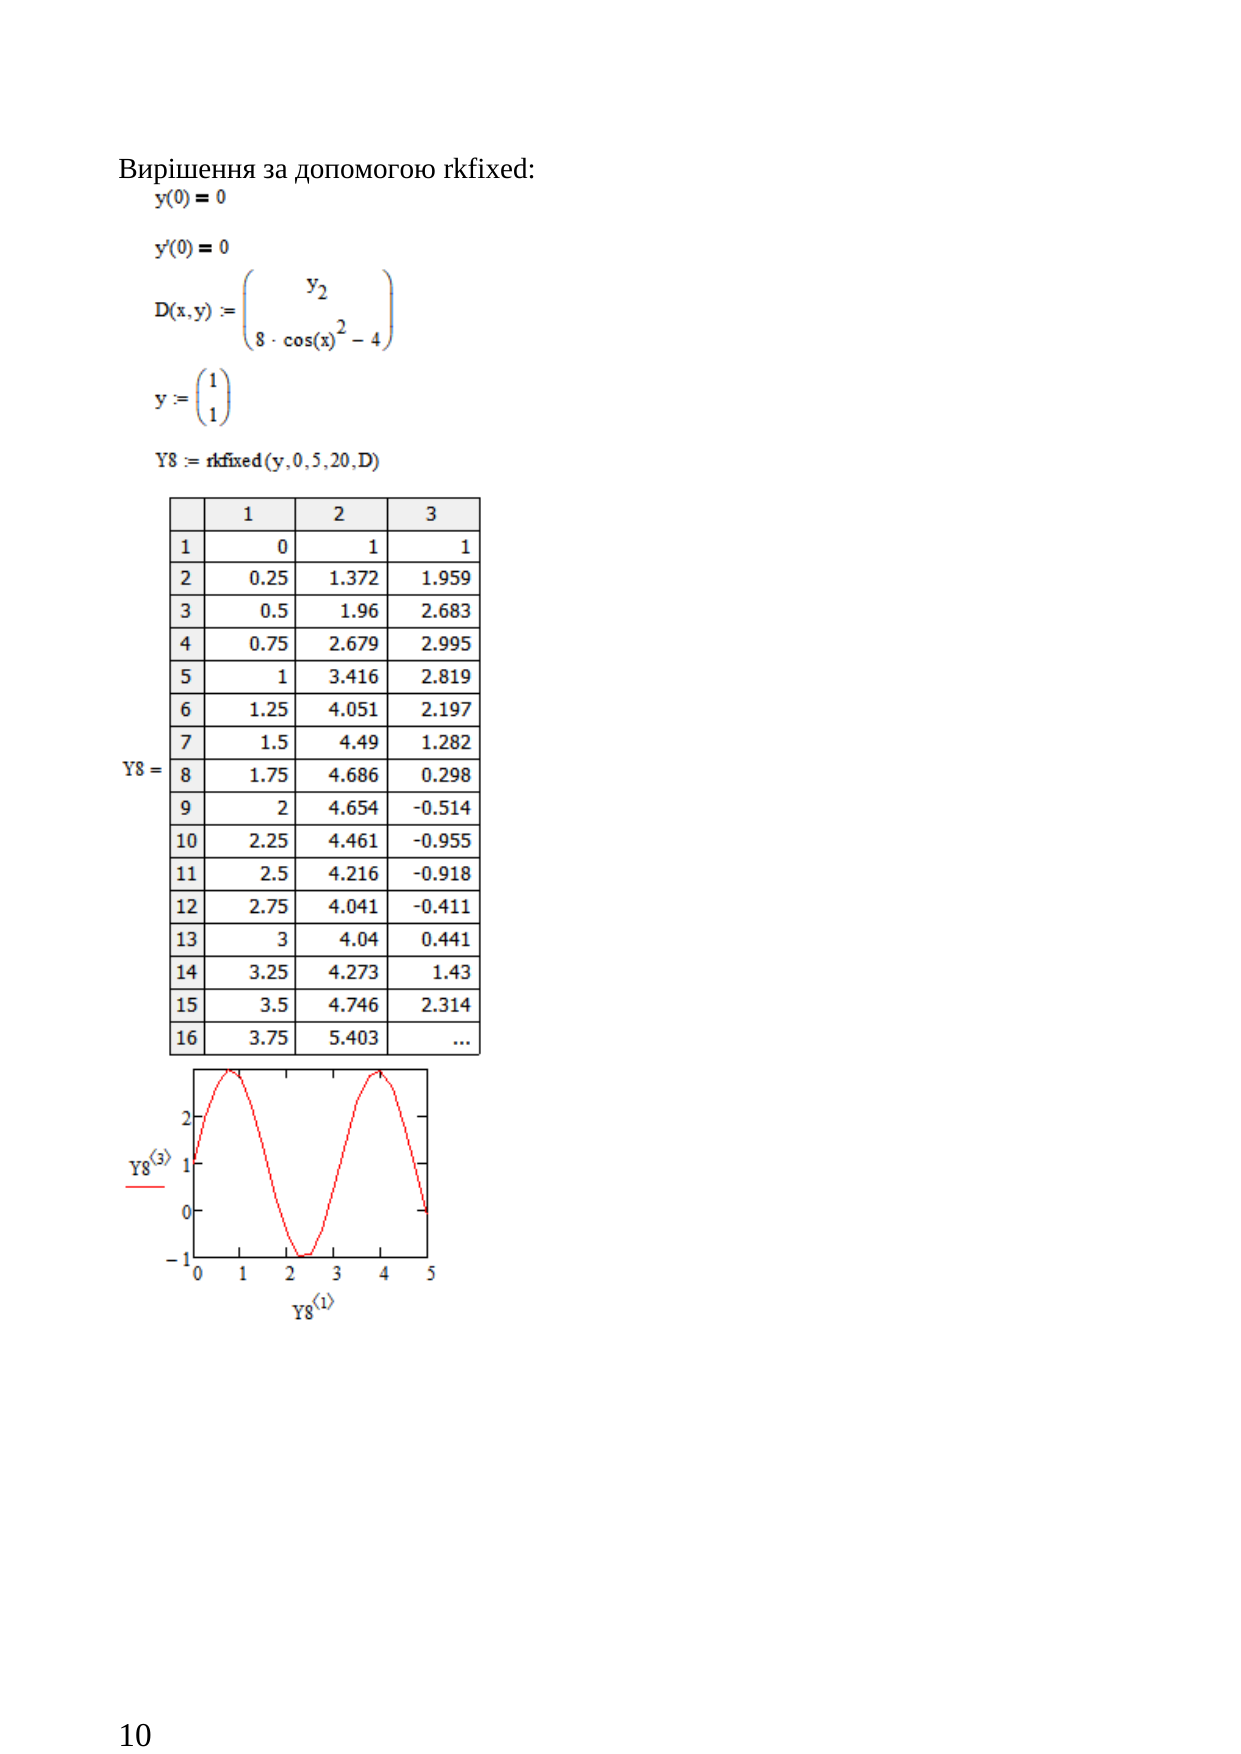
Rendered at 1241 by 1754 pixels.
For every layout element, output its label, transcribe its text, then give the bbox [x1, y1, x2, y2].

picture [118, 185, 495, 1329]
text Вирішення за допомогою rkfixed: [118, 152, 1122, 185]
